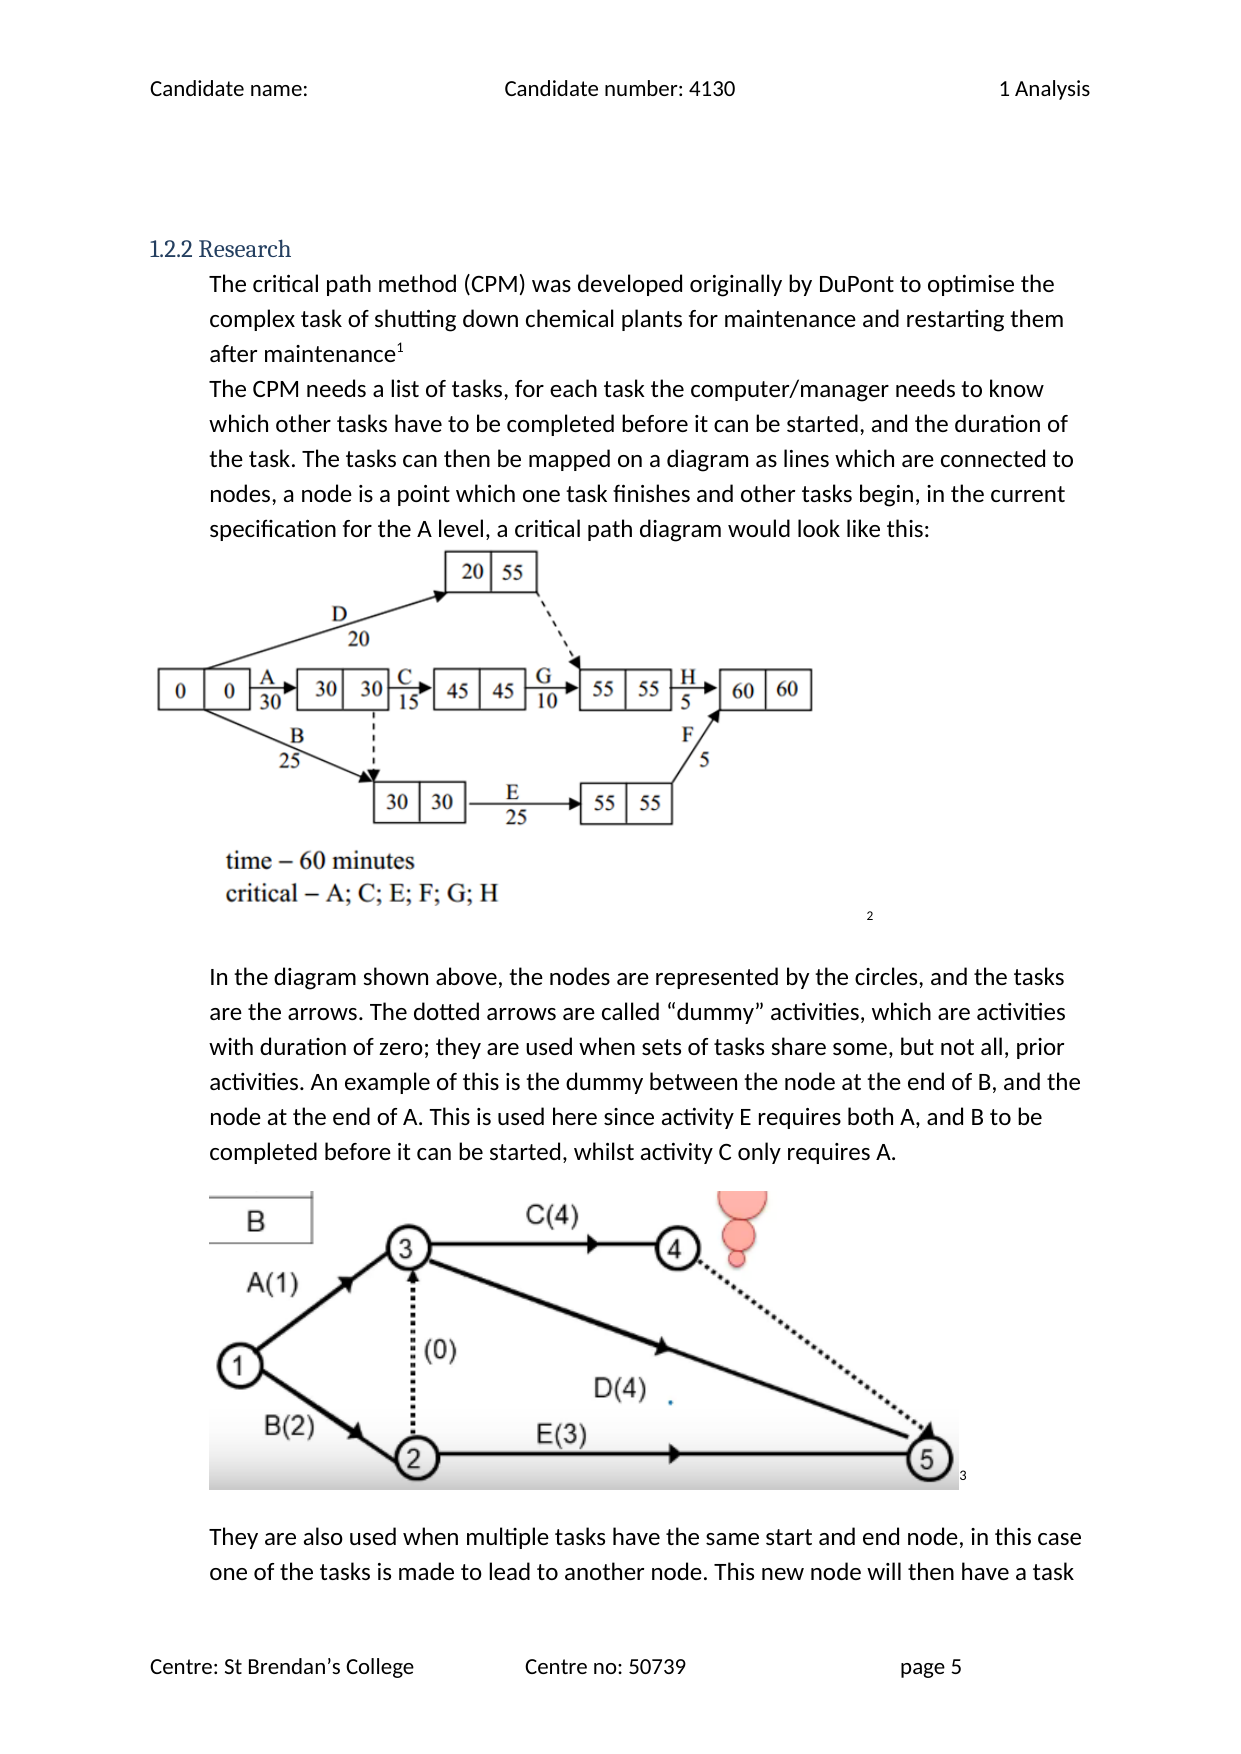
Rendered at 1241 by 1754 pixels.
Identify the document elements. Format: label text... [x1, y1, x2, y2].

text The critical path method (CPM) was developed originally by DuPont to optimise the complex task of shutting down chemical plants for maintenance and restarting them after maintenance1 [209, 268, 1090, 369]
subtitle 1.2.2 Research [150, 235, 1090, 264]
picture [209, 1191, 959, 1490]
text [209, 1521, 1090, 1587]
picture [150, 548, 864, 930]
text In the diagram shown above, the nodes are represented by the circles, and the tasks are the arrows. The dotted arrows are called “dummy” activities, which are activities with duration of zero; they are used when sets of tasks share some, but not all, prior activities. An example of this is the dummy between the node at the end of B, and the node at the end of A. This is used here since activity E requires both A, and B to be completed before it can be started, whilst activity C only requires A. [209, 961, 1090, 1166]
text The CPM needs a list of tasks, for each task the computer/manager needs to know which other tasks have to be completed before it can be started, and the duration of the task. The tasks can then be mapped on a diagram as lines which are connected to nodes, a node is a point which one task finishes and other tasks begin, in the current specification for the A level, a critical path diagram would look like this: [209, 373, 1090, 544]
